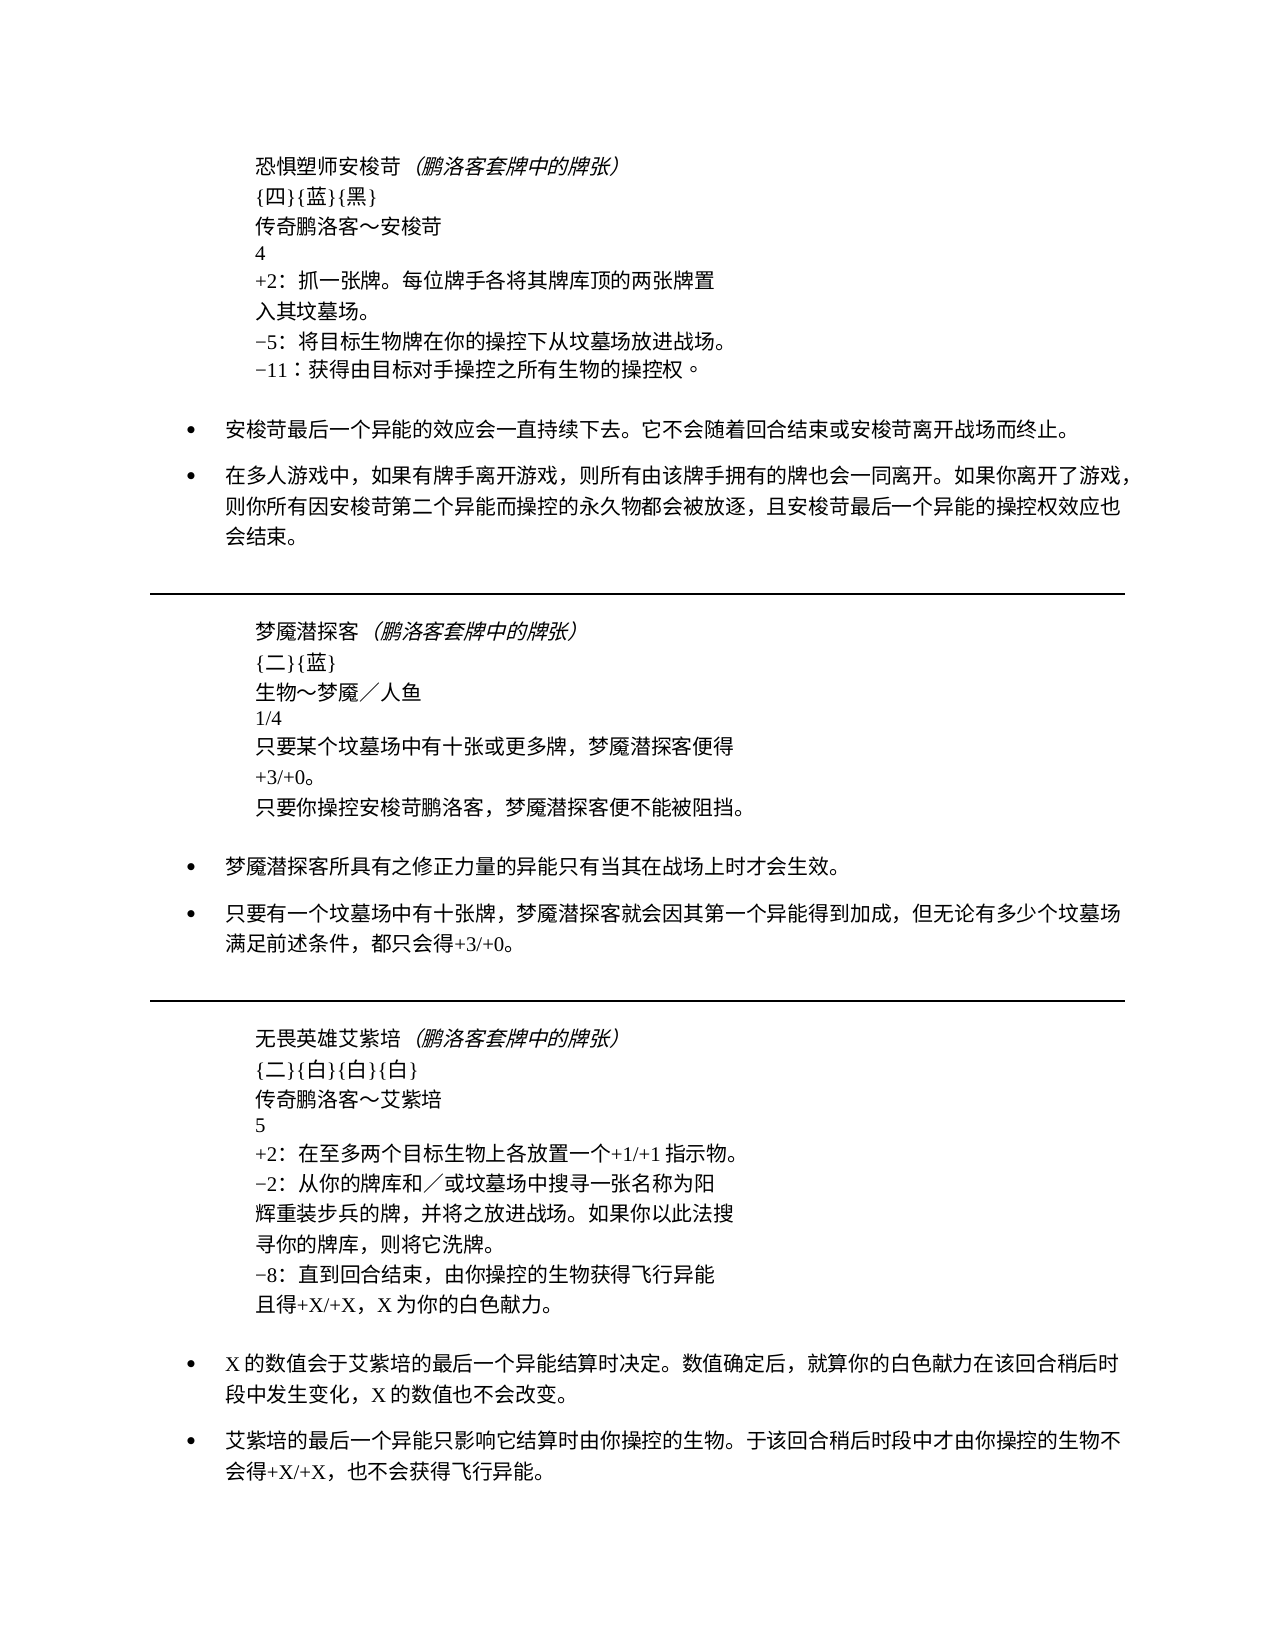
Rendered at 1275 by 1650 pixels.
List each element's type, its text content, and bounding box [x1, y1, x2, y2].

text 梦魇潜探客（鹏洛客套牌中的牌张） {二}{蓝} 生物～梦魇／人鱼 1/4 只要某个坟墓场中有十张或更多牌，梦魇潜探客便得+3/+0。 只要你操控安梭苛鹏洛客，梦魇潜探客便不能被阻挡。 [255, 616, 735, 821]
text 恐惧塑师安梭苛（鹏洛客套牌中的牌张） {四}{蓝}{黑} 传奇鹏洛客～安梭苛 4 +2：抓一张牌。每位牌手各将其牌库顶的两张牌置入其坟墓场。 −5：将目标生物牌在你的操控下从坟墓场放进战场。 −11：获得由目标对手操控之所有生物的操控权。 [255, 150, 735, 384]
text 无畏英雄艾紫培（鹏洛客套牌中的牌张） {二}{白}{白}{白} 传奇鹏洛客～艾紫培 5 +2：在至多两个目标生物上各放置一个+1/+1指示物。 −2：从你的牌库和／或坟墓场中搜寻一张名称为阳辉重装步兵的牌，并将之放进战场。如果你以此法搜寻你的牌库，则将它洗牌。 −8：直到回合结束，由你操控的生物获得飞行异能且得+X/+X，X为你的白色献力。 [255, 1023, 735, 1318]
list 艾紫培的最后一个异能只影响它结算时由你操控的生物。于该回合稍后时段中才由你操控的生物不会得+X/+X，也不会获得飞行异能。 [187, 1425, 1125, 1485]
list 梦魇潜探客所具有之修正力量的异能只有当其在战场上时才会生效。 [187, 850, 1125, 880]
list 在多人游戏中，如果有牌手离开游戏，则所有由该牌手拥有的牌也会一同离开。如果你离开了游戏，则你所有因安梭苛第二个异能而操控的永久物都会被放逐，且安梭苛最后一个异能的操控权效应也会结束。 [187, 460, 1125, 550]
list 安梭苛最后一个异能的效应会一直持续下去。它不会随着回合结束或安梭苛离开战场而终止。 [187, 413, 1125, 443]
list 只要有一个坟墓场中有十张牌，梦魇潜探客就会因其第一个异能得到加成，但无论有多少个坟墓场满足前述条件，都只会得+3/+0。 [187, 897, 1125, 957]
list X的数值会于艾紫培的最后一个异能结算时决定。数值确定后，就算你的白色献力在该回合稍后时段中发生变化，X的数值也不会改变。 [187, 1348, 1125, 1408]
